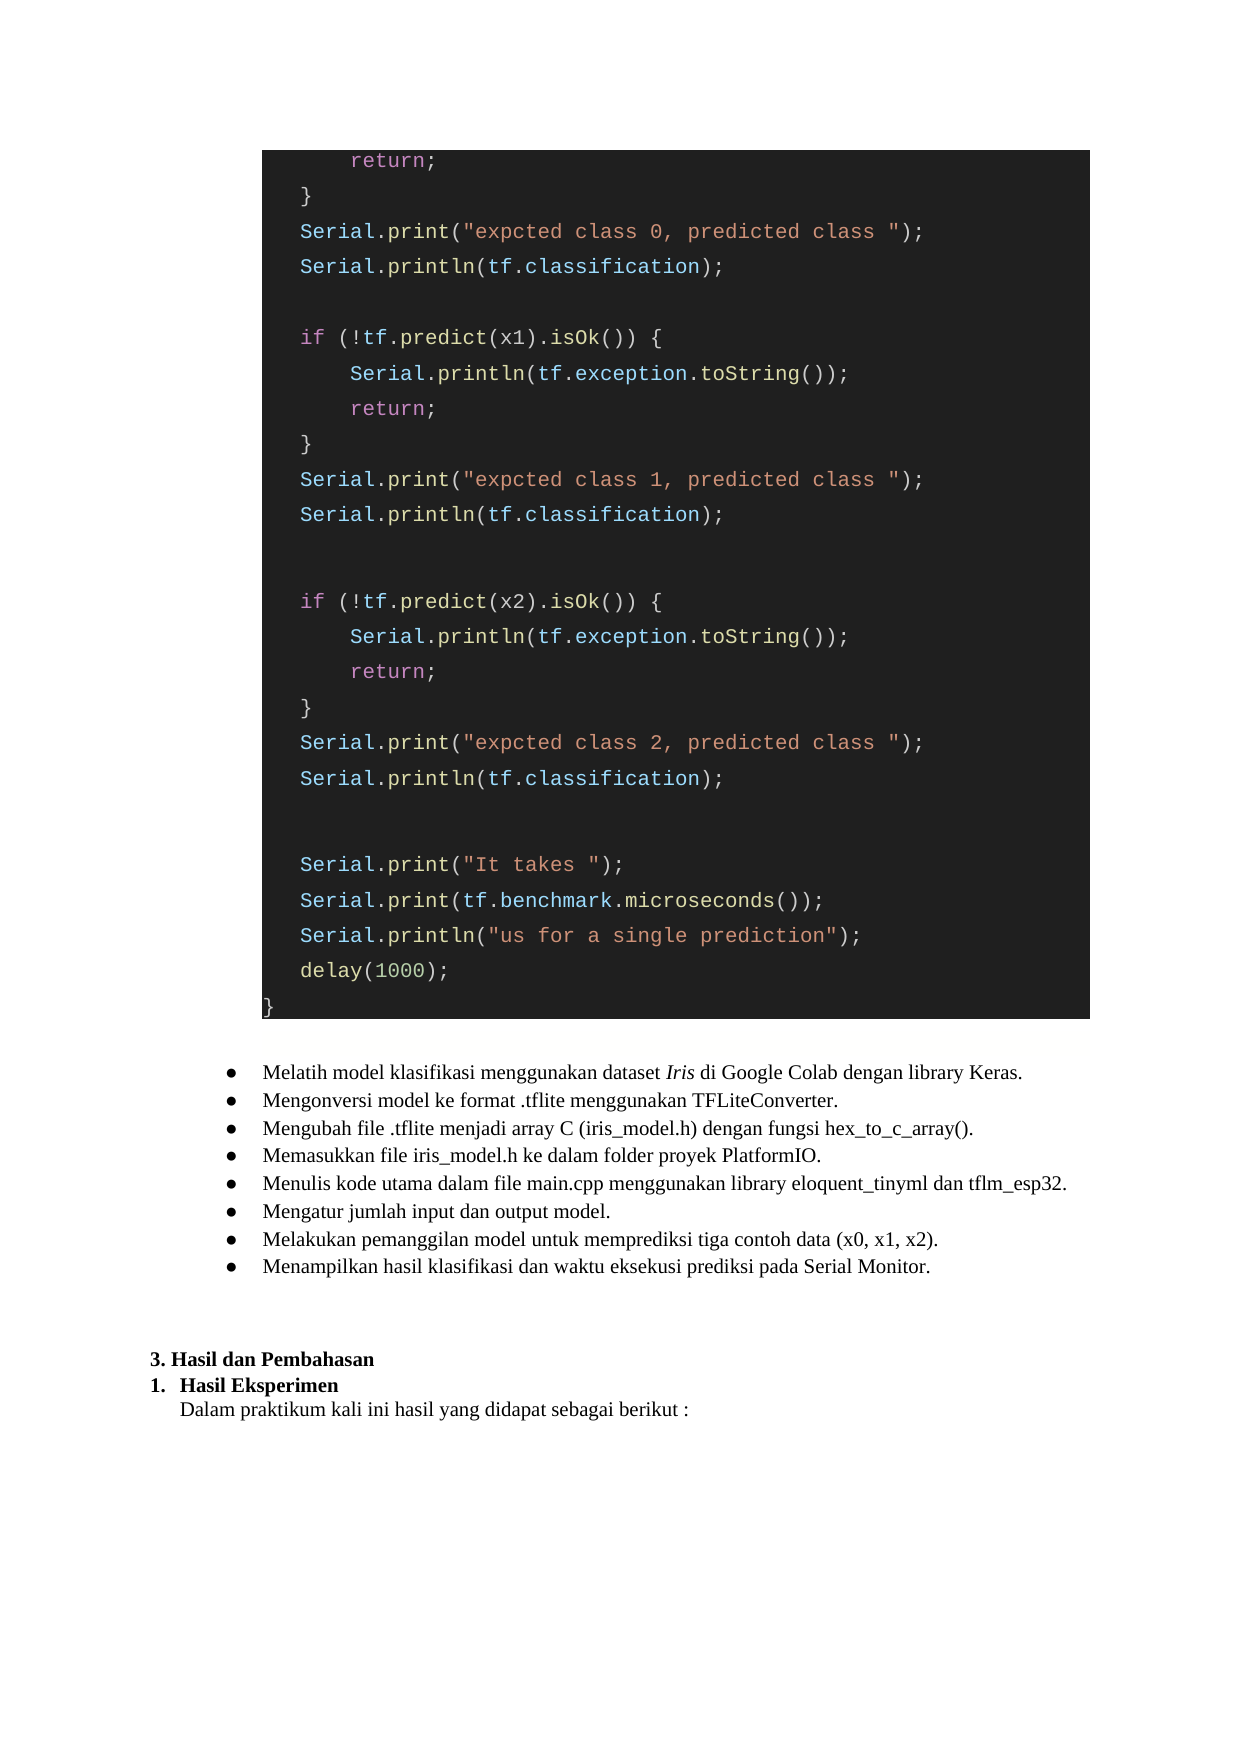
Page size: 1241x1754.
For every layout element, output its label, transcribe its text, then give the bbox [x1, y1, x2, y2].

text Serial.print(tf.benchmark.microseconds()); [262, 889, 1090, 913]
text return; [262, 398, 1090, 422]
list Memasukkan file iris_model.h ke dalam folder proyek PlatformIO. [225, 1143, 1090, 1167]
text Serial.println(tf.exception.toString()); [262, 626, 1090, 650]
list Mengubah file .tflite menjadi array C (iris_model.h) dengan fungsi hex_to_c_array(). [225, 1116, 1090, 1140]
text if (!tf.predict(x1).isOk()) { [262, 327, 1090, 351]
text return; [262, 661, 1090, 685]
text Serial.print("expcted class 1, predicted class "); [262, 469, 1090, 492]
list Mengonversi model ke format .tflite menggunakan TFLiteConverter. [225, 1088, 1090, 1112]
text return; [262, 150, 1090, 174]
list Menulis kode utama dalam file main.cpp menggunakan library eloquent_tinyml dan tflm_esp32. [225, 1171, 1090, 1195]
text Serial.print("expcted class 0, predicted class "); [262, 221, 1090, 244]
text if (!tf.predict(x2).isOk()) { [262, 591, 1090, 614]
list Hasil Eksperimen [150, 1373, 1090, 1397]
text Serial.print("expcted class 2, predicted class "); [262, 732, 1090, 756]
text delay(1000); [262, 960, 1090, 984]
text Serial.print("It takes "); [262, 854, 1090, 878]
text } [262, 697, 1090, 721]
list Menampilkan hasil klasifikasi dan waktu eksekusi prediksi pada Serial Monitor. [225, 1254, 1090, 1278]
text Serial.println(tf.classification); [262, 504, 1090, 528]
text Serial.println(tf.classification); [262, 256, 1090, 280]
text Serial.println("us for a single prediction"); [262, 925, 1090, 949]
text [262, 362, 1090, 386]
text Serial.println(tf.classification); [262, 768, 1090, 791]
text Dalam praktikum kali ini hasil yang didapat sebagai berikut : [179, 1397, 1090, 1421]
subtitle 3. Hasil dan Pembahasan [150, 1347, 1090, 1371]
text } [262, 433, 1090, 457]
list Melatih model klasifikasi menggunakan dataset Iris di Google Colab dengan library Keras. [225, 1060, 1090, 1084]
list Melakukan pemanggilan model untuk memprediksi tiga contoh data (x0, x1, x2). [225, 1226, 1090, 1251]
list Mengatur jumlah input dan output model. [225, 1199, 1090, 1223]
text } [262, 185, 1090, 209]
text } [262, 996, 1090, 1019]
